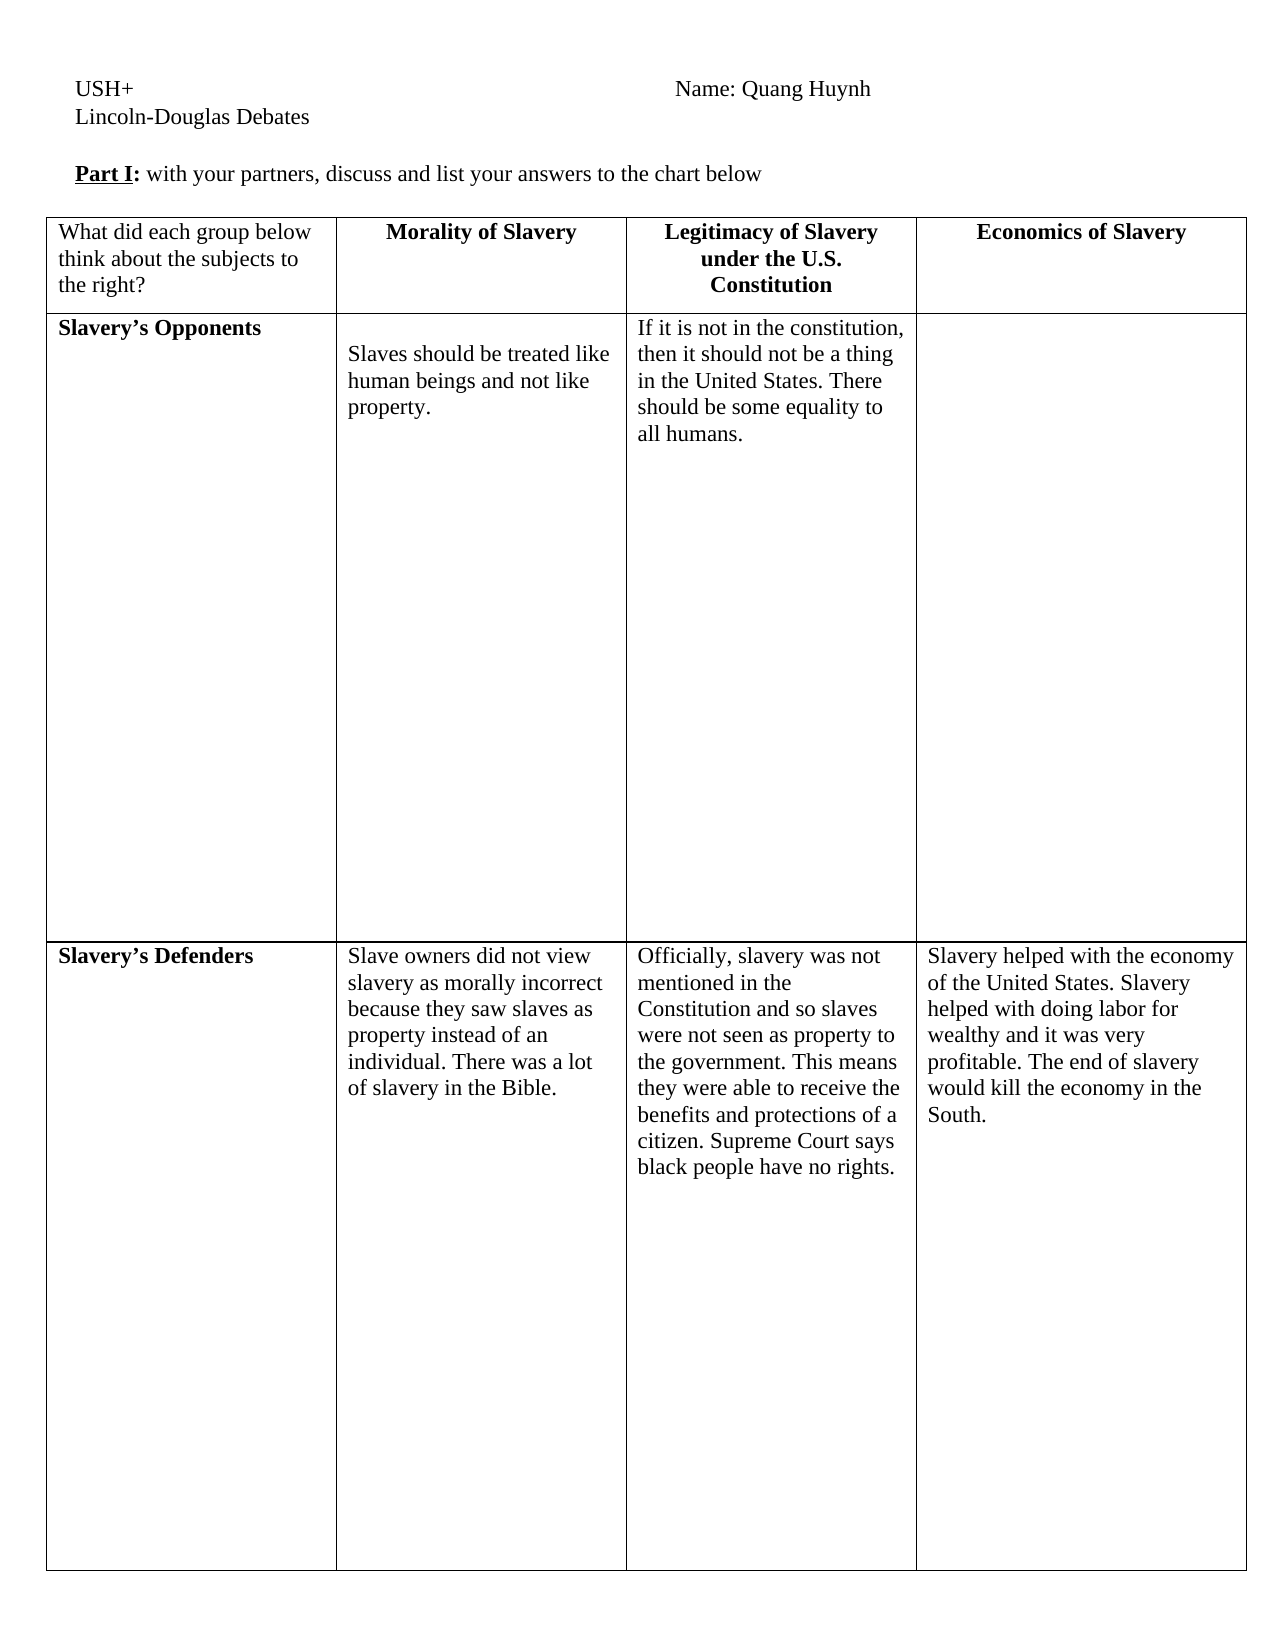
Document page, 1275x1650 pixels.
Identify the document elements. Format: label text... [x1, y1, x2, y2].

table_cell If it is not in the constitution, then it should not be a thing in the United States. There should be some equality to all humans. [627, 314, 916, 941]
text Part I: with your partners, discuss and list your answers to the chart below [75, 160, 1200, 187]
table_cell Officially, slavery was not mentioned in the Constitution and so slaves were not seen as property to the government. This means they were able to receive the benefits and protections of a citizen. Supreme Court says black people have no rights. [627, 943, 916, 1570]
text USH+ Name: Quang Huynh [75, 75, 1200, 101]
table_cell Slavery’s Opponents [47, 314, 336, 941]
text Lincoln-Douglas Debates [75, 103, 1200, 130]
table_cell [917, 314, 1246, 941]
table_cell Slavery helped with the economy of the United States. Slavery helped with doing labor for wealthy and it was very profitable. The end of slavery would kill the economy in the South. [917, 943, 1246, 1570]
table_header Legitimacy of Slavery under the U.S. Constitution [627, 218, 916, 313]
table_cell Slaves should be treated like human beings and not like property. [337, 314, 626, 941]
table_header Morality of Slavery [337, 218, 626, 313]
table_header What did each group below think about the subjects to the right? [47, 218, 336, 313]
table_cell Slave owners did not view slavery as morally incorrect because they saw slaves as property instead of an individual. There was a lot of slavery in the Bible. [337, 943, 626, 1570]
table_cell Slavery’s Defenders [47, 943, 336, 1570]
table_header Economics of Slavery [917, 218, 1246, 313]
